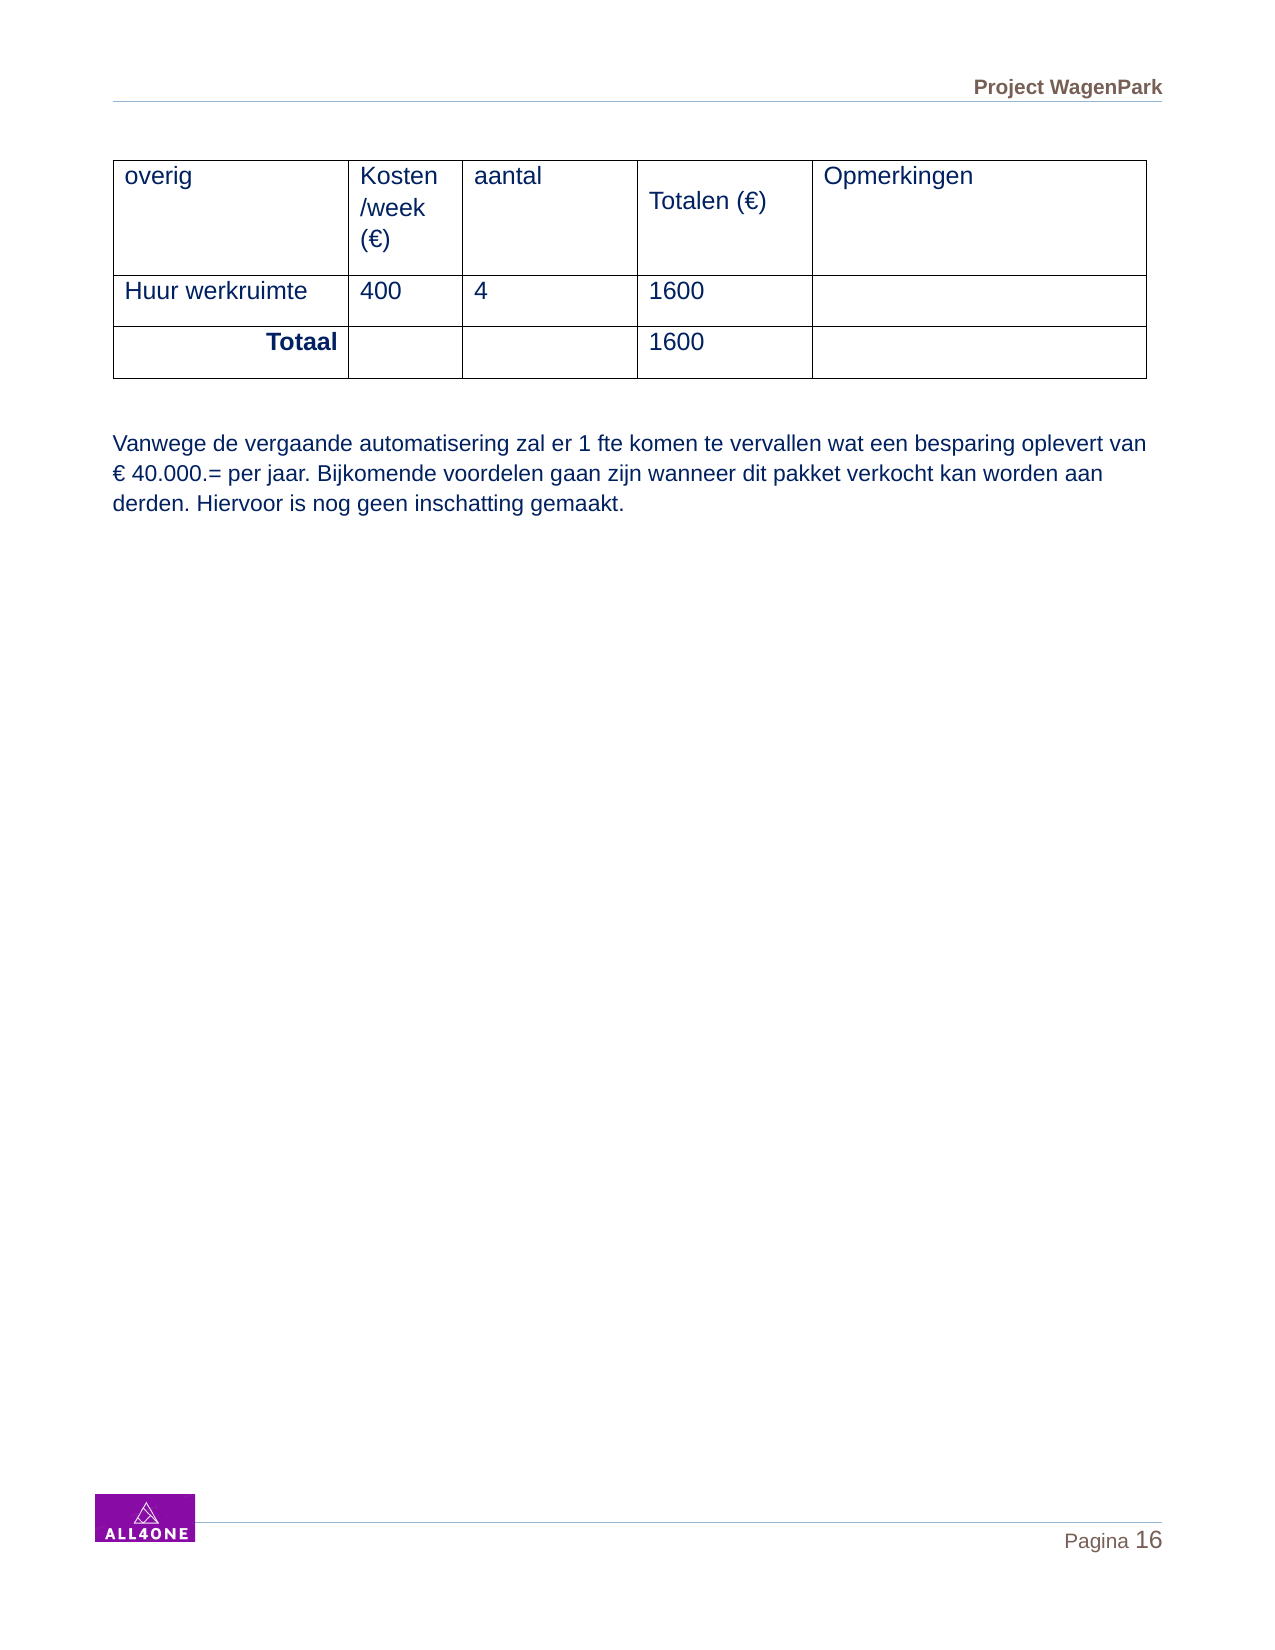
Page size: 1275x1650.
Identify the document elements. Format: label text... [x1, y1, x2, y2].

table_header aantal [463, 161, 637, 275]
table_header Totalen (€) [638, 161, 812, 275]
table_header overig [114, 161, 348, 275]
table_cell [463, 327, 637, 377]
picture [95, 1494, 195, 1542]
table_header Kosten /week (€) [349, 161, 462, 275]
table_header Opmerkingen [813, 161, 1146, 275]
table_cell 400 [349, 276, 462, 326]
table_cell 1600 [638, 276, 812, 326]
table_cell [813, 327, 1146, 377]
table_cell 4 [463, 276, 637, 326]
table_cell 1600 [638, 327, 812, 377]
text Vanwege de vergaande automatisering zal er 1 fte komen te vervallen wat een besparing oplevert van € 40.000.= per jaar. Bijkomende voordelen gaan zijn wanneer dit pakket verkocht kan worden aan derden. Hiervoor is nog geen inschatting gemaakt. [112, 429, 1162, 516]
table_cell [813, 276, 1146, 326]
table_cell Huur werkruimte [114, 276, 348, 326]
table_cell [349, 327, 462, 377]
table_cell Totaal [114, 327, 348, 377]
